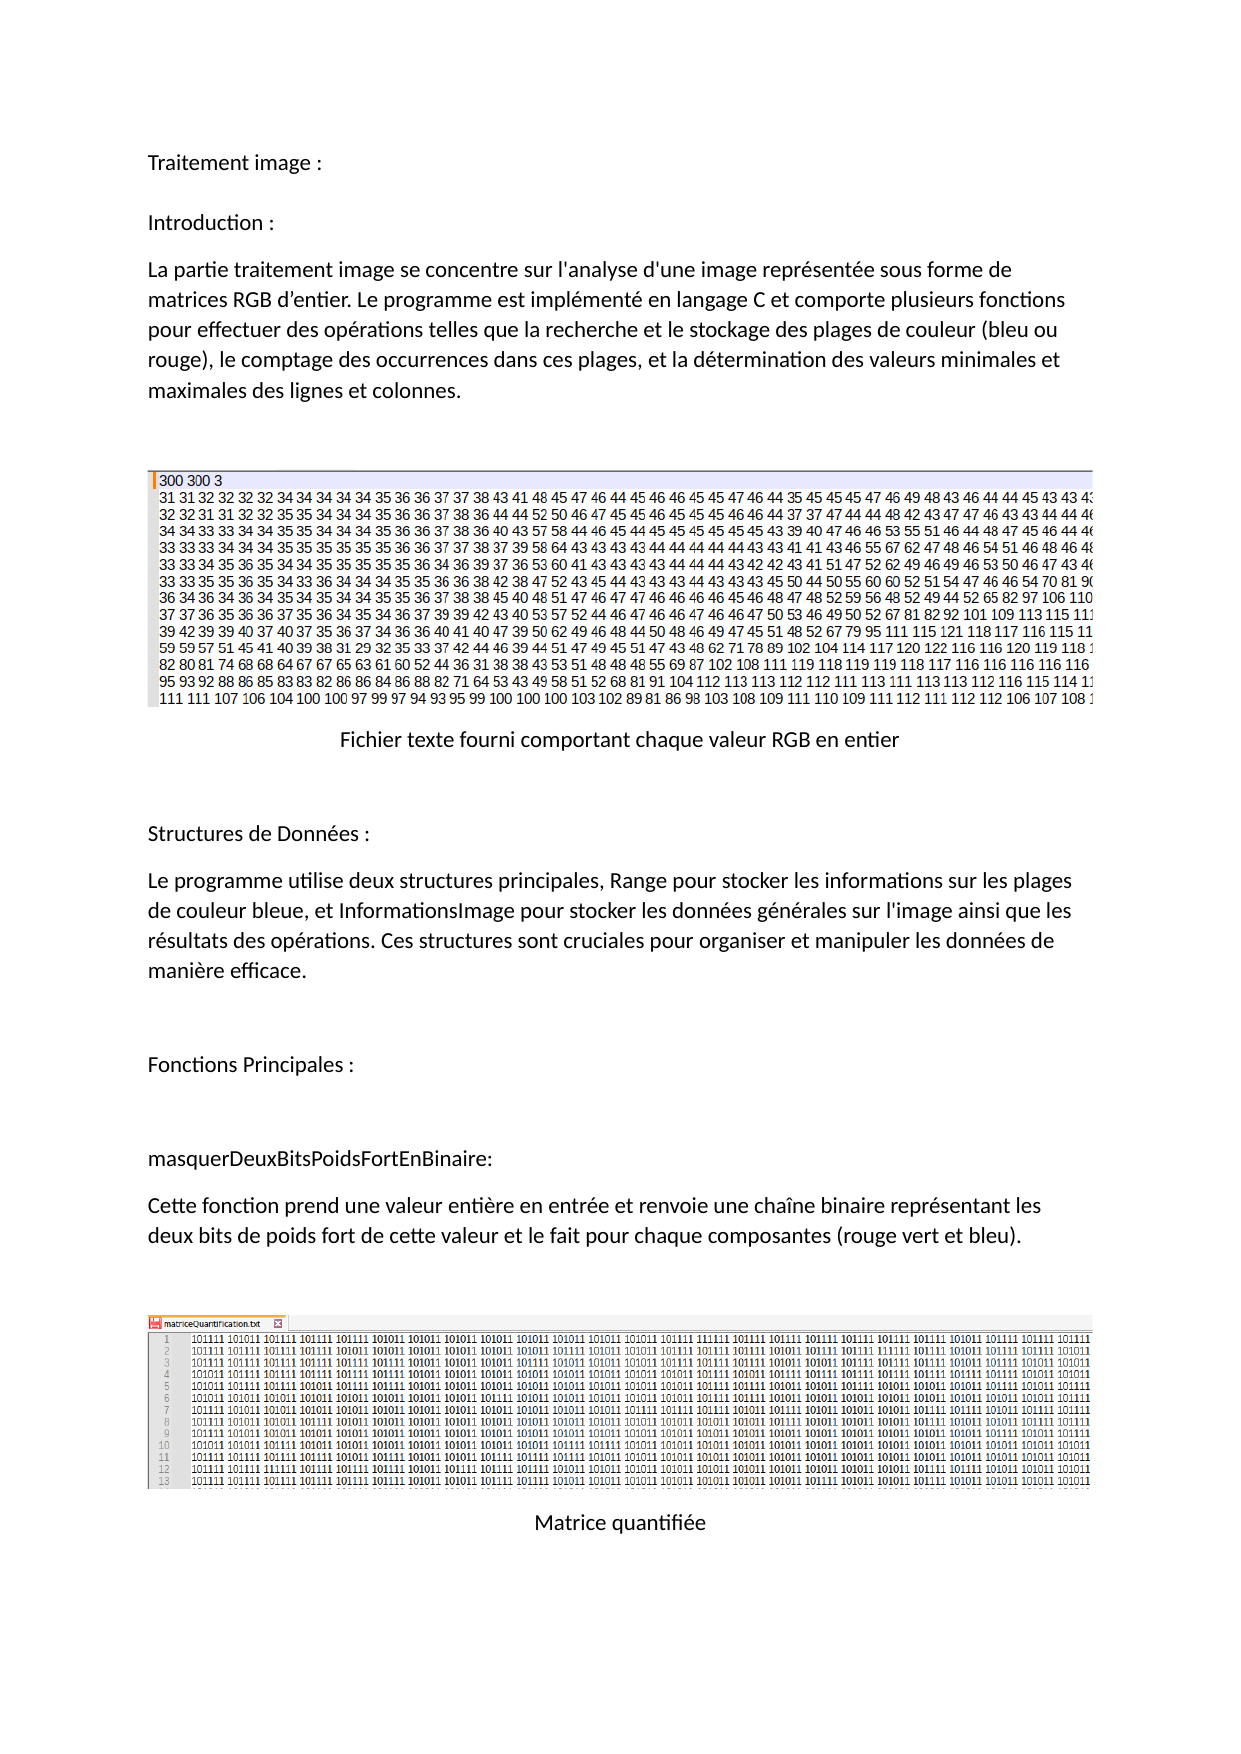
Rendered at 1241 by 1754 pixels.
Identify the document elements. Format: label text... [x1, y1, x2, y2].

text La partie traitement image se concentre sur l'analyse d'une image représentée sous forme de matrices RGB d’entier. Le programme est implémenté en langage C et comporte plusieurs fonctions pour effectuer des opérations telles que la recherche et le stockage des plages de couleur (bleu ou rouge), le comptage des occurrences dans ces plages, et la détermination des valeurs minimales et maximales des lignes et colonnes. [148, 255, 1093, 404]
text Fonctions Principales : [148, 1050, 1093, 1078]
text Fichier texte fourni comportant chaque valeur RGB en entier [148, 725, 1093, 753]
picture [147, 1315, 1093, 1489]
text Structures de Données : [148, 819, 1093, 847]
picture [147, 469, 1093, 707]
text masquerDeuxBitsPoidsFortEnBinaire: [148, 1144, 1093, 1172]
text Le programme utilise deux structures principales, Range pour stocker les informations sur les plages de couleur bleue, et InformationsImage pour stocker les données générales sur l'image ainsi que les résultats des opérations. Ces structures sont cruciales pour organiser et manipuler les données de manière efficace. [148, 866, 1093, 984]
text Cette fonction prend une valeur entière en entrée et renvoie une chaîne binaire représentant les deux bits de poids fort de cette valeur et le fait pour chaque composantes (rouge vert et bleu). [148, 1191, 1093, 1249]
text Matrice quantifiée [148, 1508, 1093, 1536]
text Traitement image : Introduction : [148, 148, 1093, 236]
